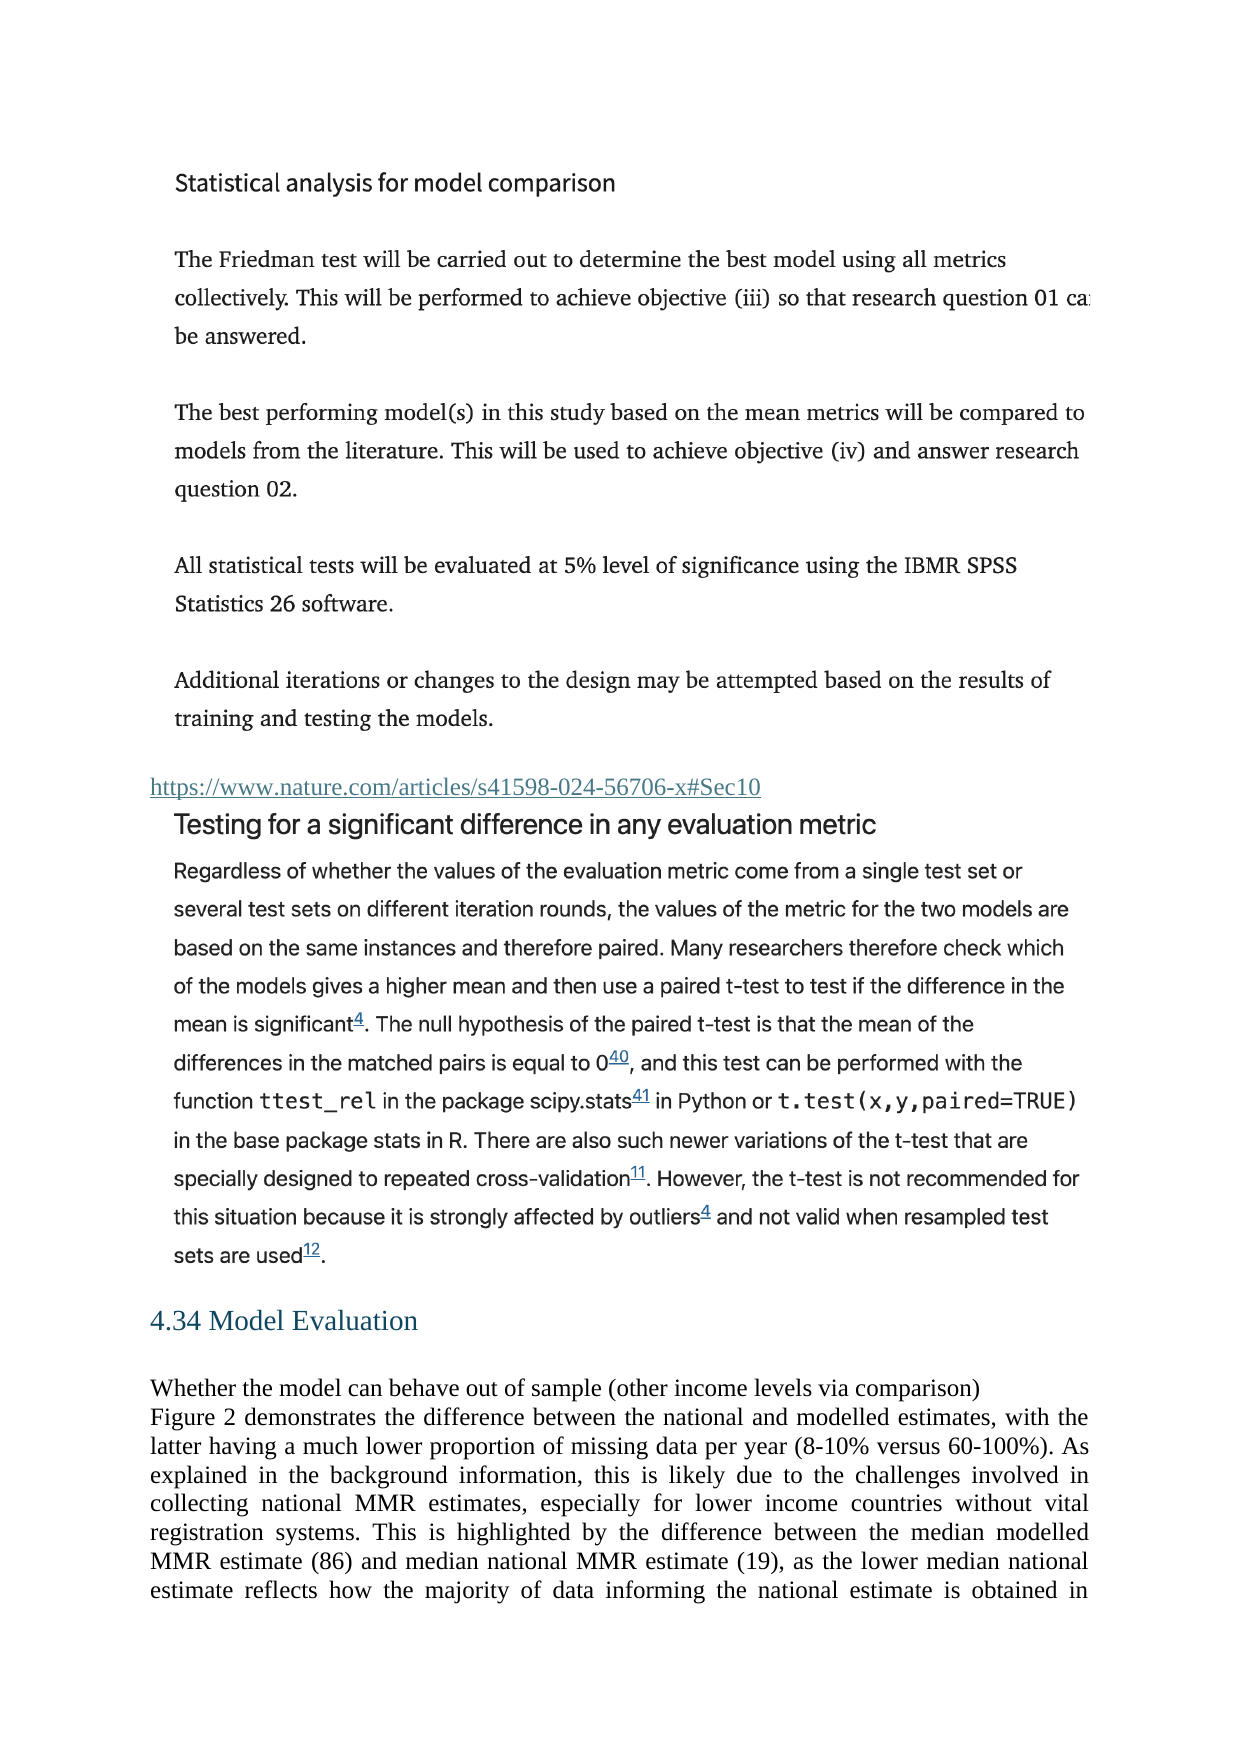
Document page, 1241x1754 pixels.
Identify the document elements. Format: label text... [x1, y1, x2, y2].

text https://www.nature.com/articles/s41598-024-56706-x#Sec10 [150, 772, 1090, 800]
text Whether the model can behave out of sample (other income levels via comparison) [150, 1373, 1090, 1402]
picture [150, 150, 1091, 743]
picture [150, 800, 1091, 1287]
subtitle 4.34 Model Evaluation [150, 1303, 1090, 1336]
